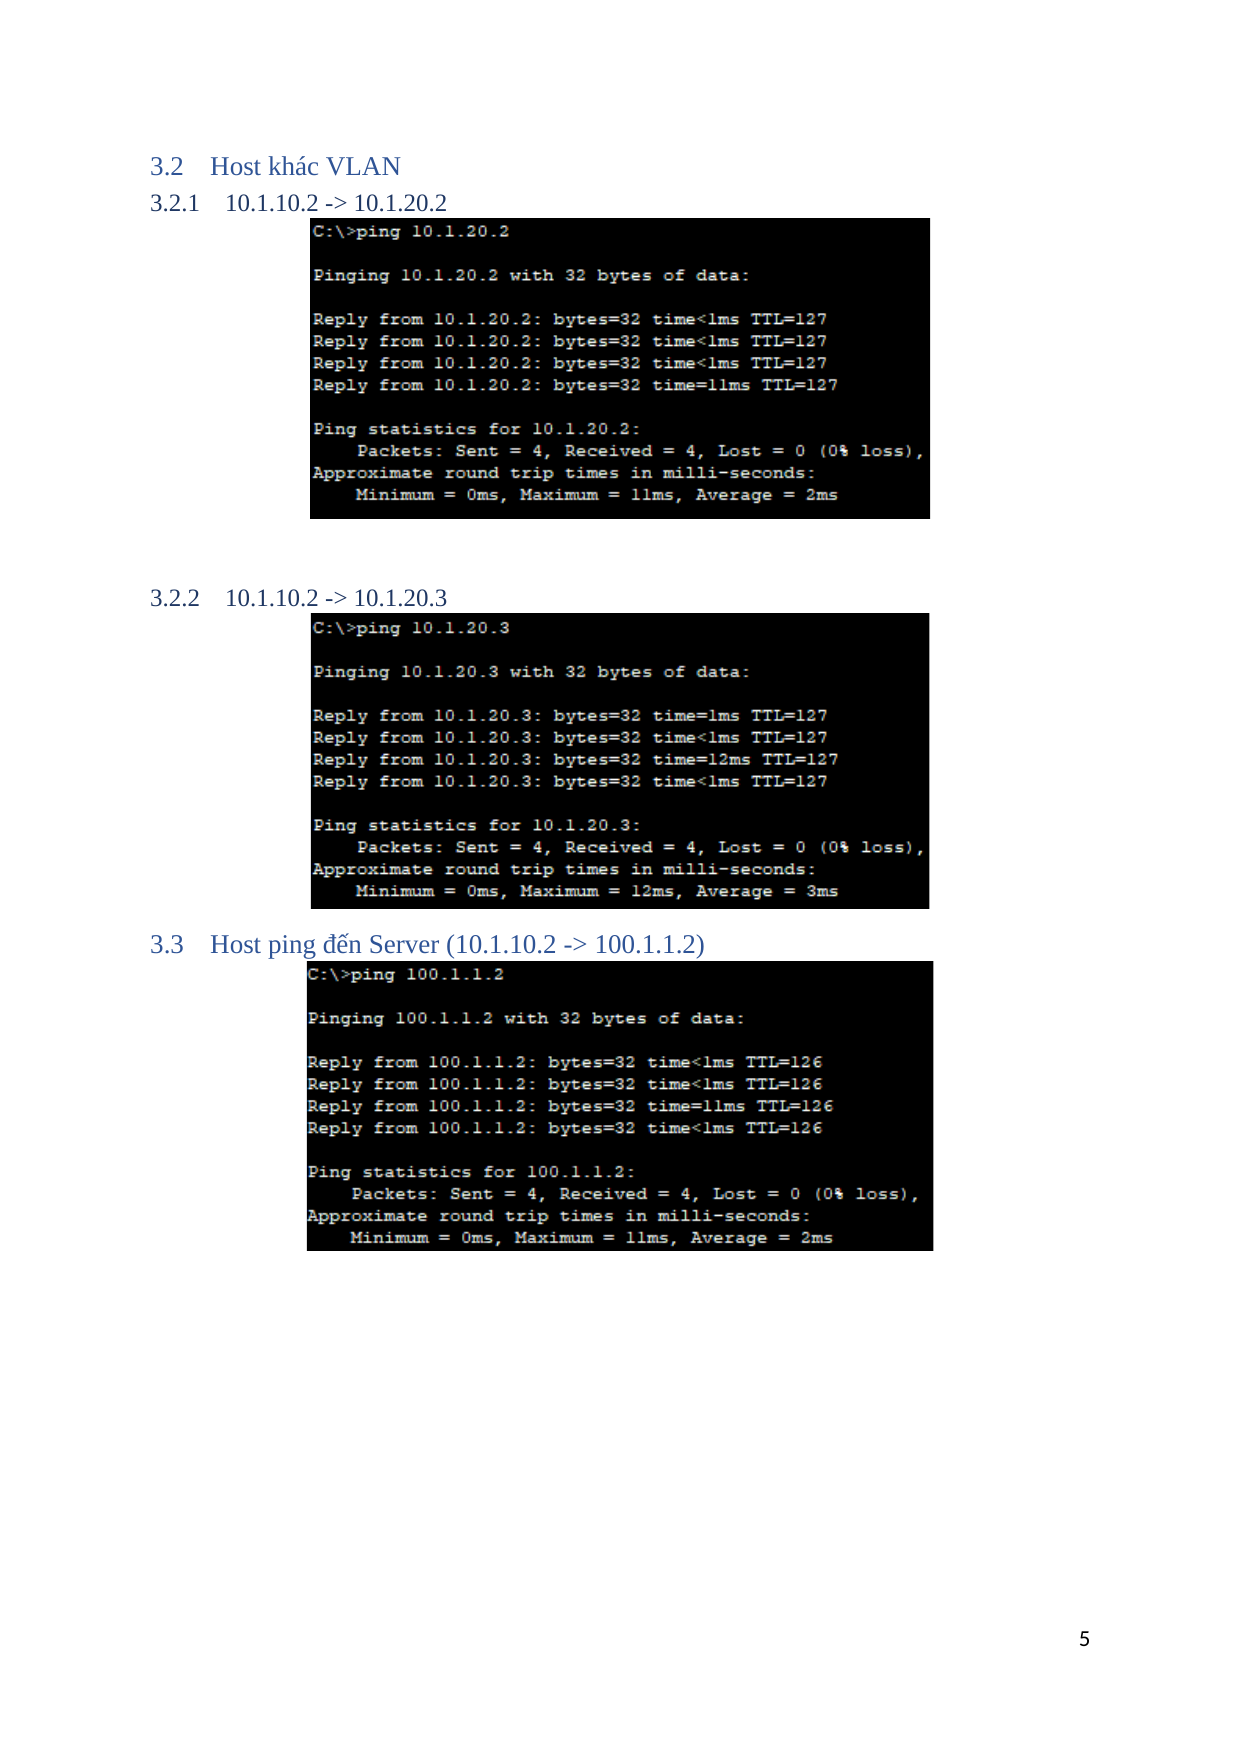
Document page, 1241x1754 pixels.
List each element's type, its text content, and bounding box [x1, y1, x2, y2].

subtitle 10.1.10.2 -> 10.1.20.2 [150, 188, 1090, 216]
picture [310, 613, 930, 909]
subtitle Host khác VLAN [150, 150, 1090, 181]
subtitle 10.1.10.2 -> 10.1.20.3 [150, 583, 1090, 611]
subtitle Host ping đến Server (10.1.10.2 -> 100.1.1.2) [150, 928, 1090, 959]
picture [310, 218, 931, 519]
picture [306, 961, 934, 1251]
